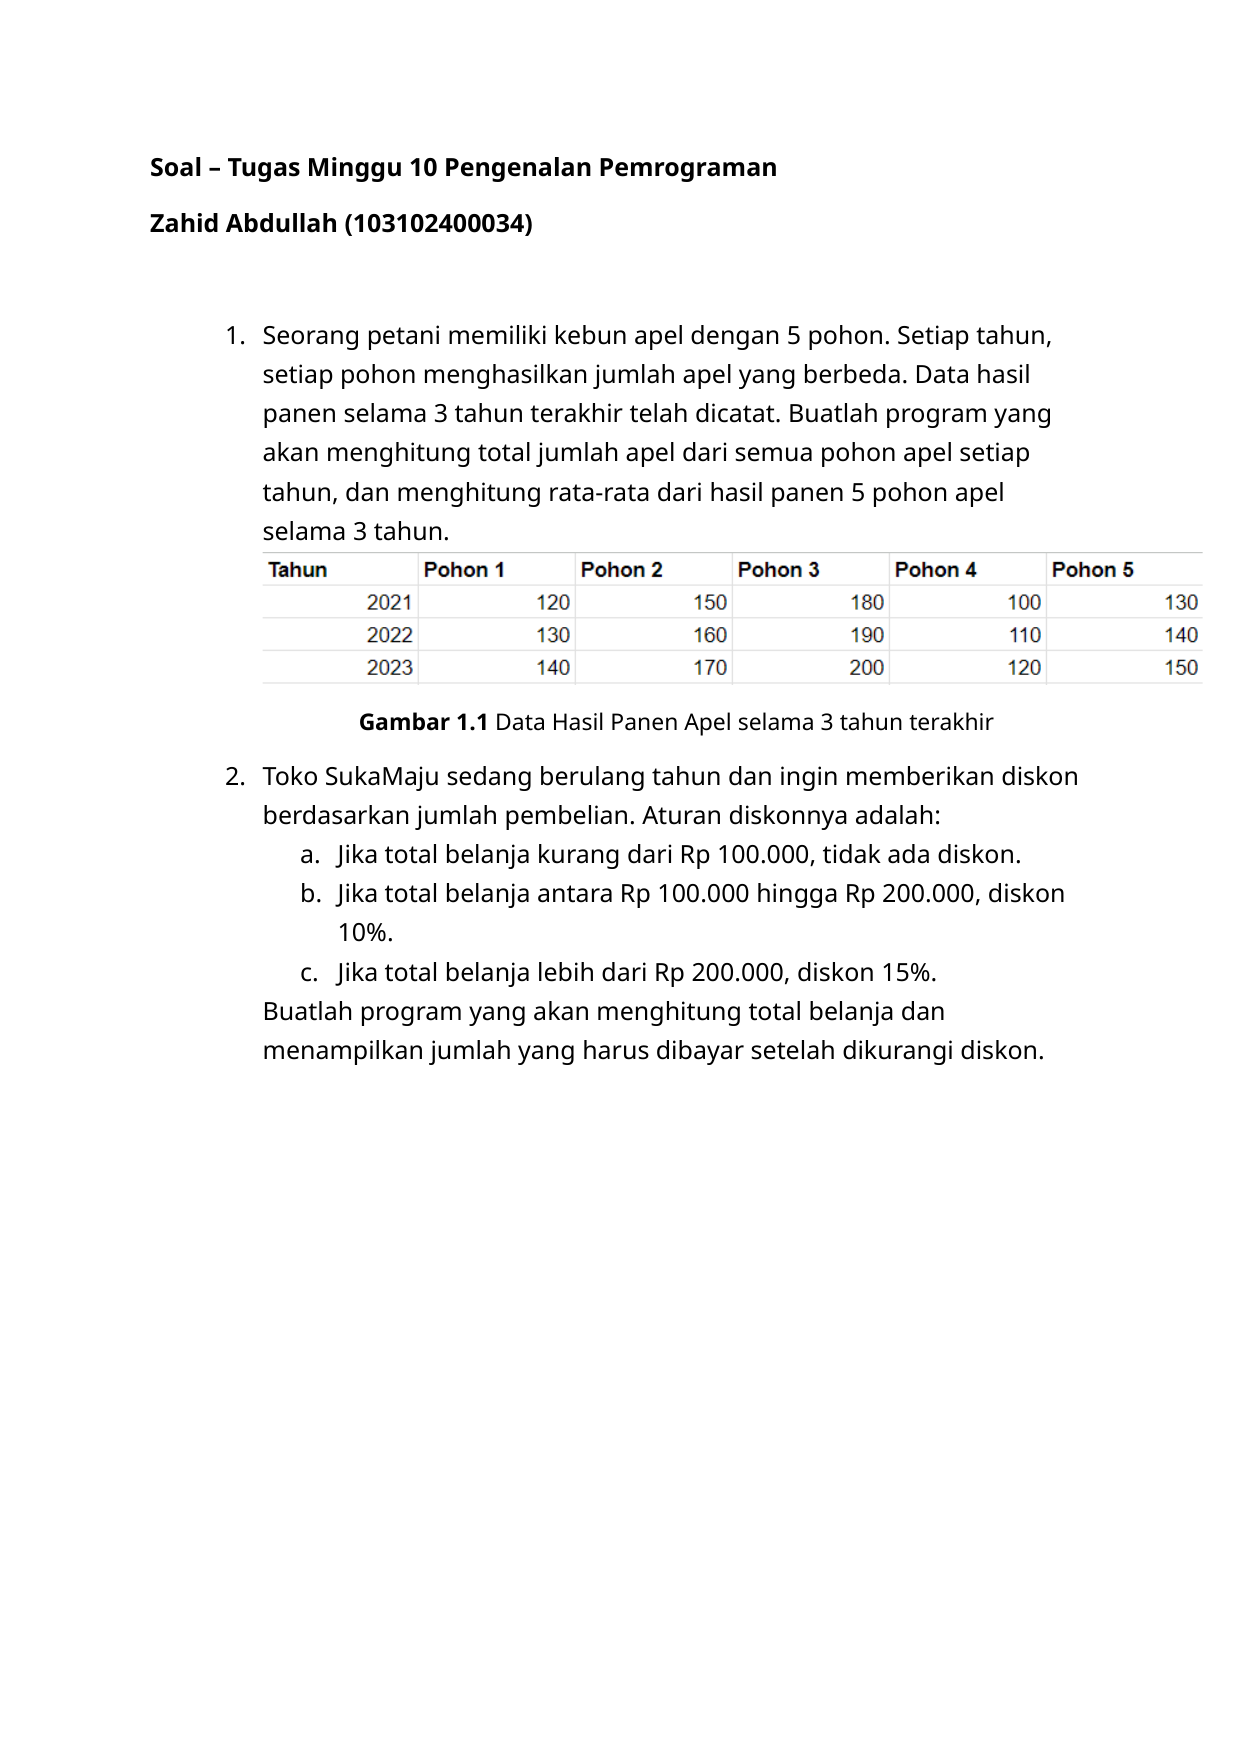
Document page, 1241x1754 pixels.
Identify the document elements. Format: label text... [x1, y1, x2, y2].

list Jika total belanja kurang dari Rp 100.000, tidak ada diskon. [300, 837, 1090, 871]
picture [262, 552, 1203, 685]
text Gambar 1.1 Data Hasil Panen Apel selama 3 tahun terakhir [187, 706, 1090, 737]
list Toko SukaMaju sedang berulang tahun dan ingin memberikan diskon berdasarkan jumlah pembelian. Aturan diskonnya adalah: [225, 758, 1090, 832]
list Buatlah program yang akan menghitung total belanja dan menampilkan jumlah yang harus dibayar setelah dikurangi diskon. [262, 993, 1090, 1067]
list Jika total belanja antara Rp 100.000 hingga Rp 200.000, diskon 10%. [300, 876, 1090, 949]
text Soal – Tugas Minggu 10 Pengenalan Pemrograman [150, 150, 1090, 184]
text Zahid Abdullah (103102400034) [150, 206, 1090, 240]
list Jika total belanja lebih dari Rp 200.000, diskon 15%. [300, 954, 1090, 988]
